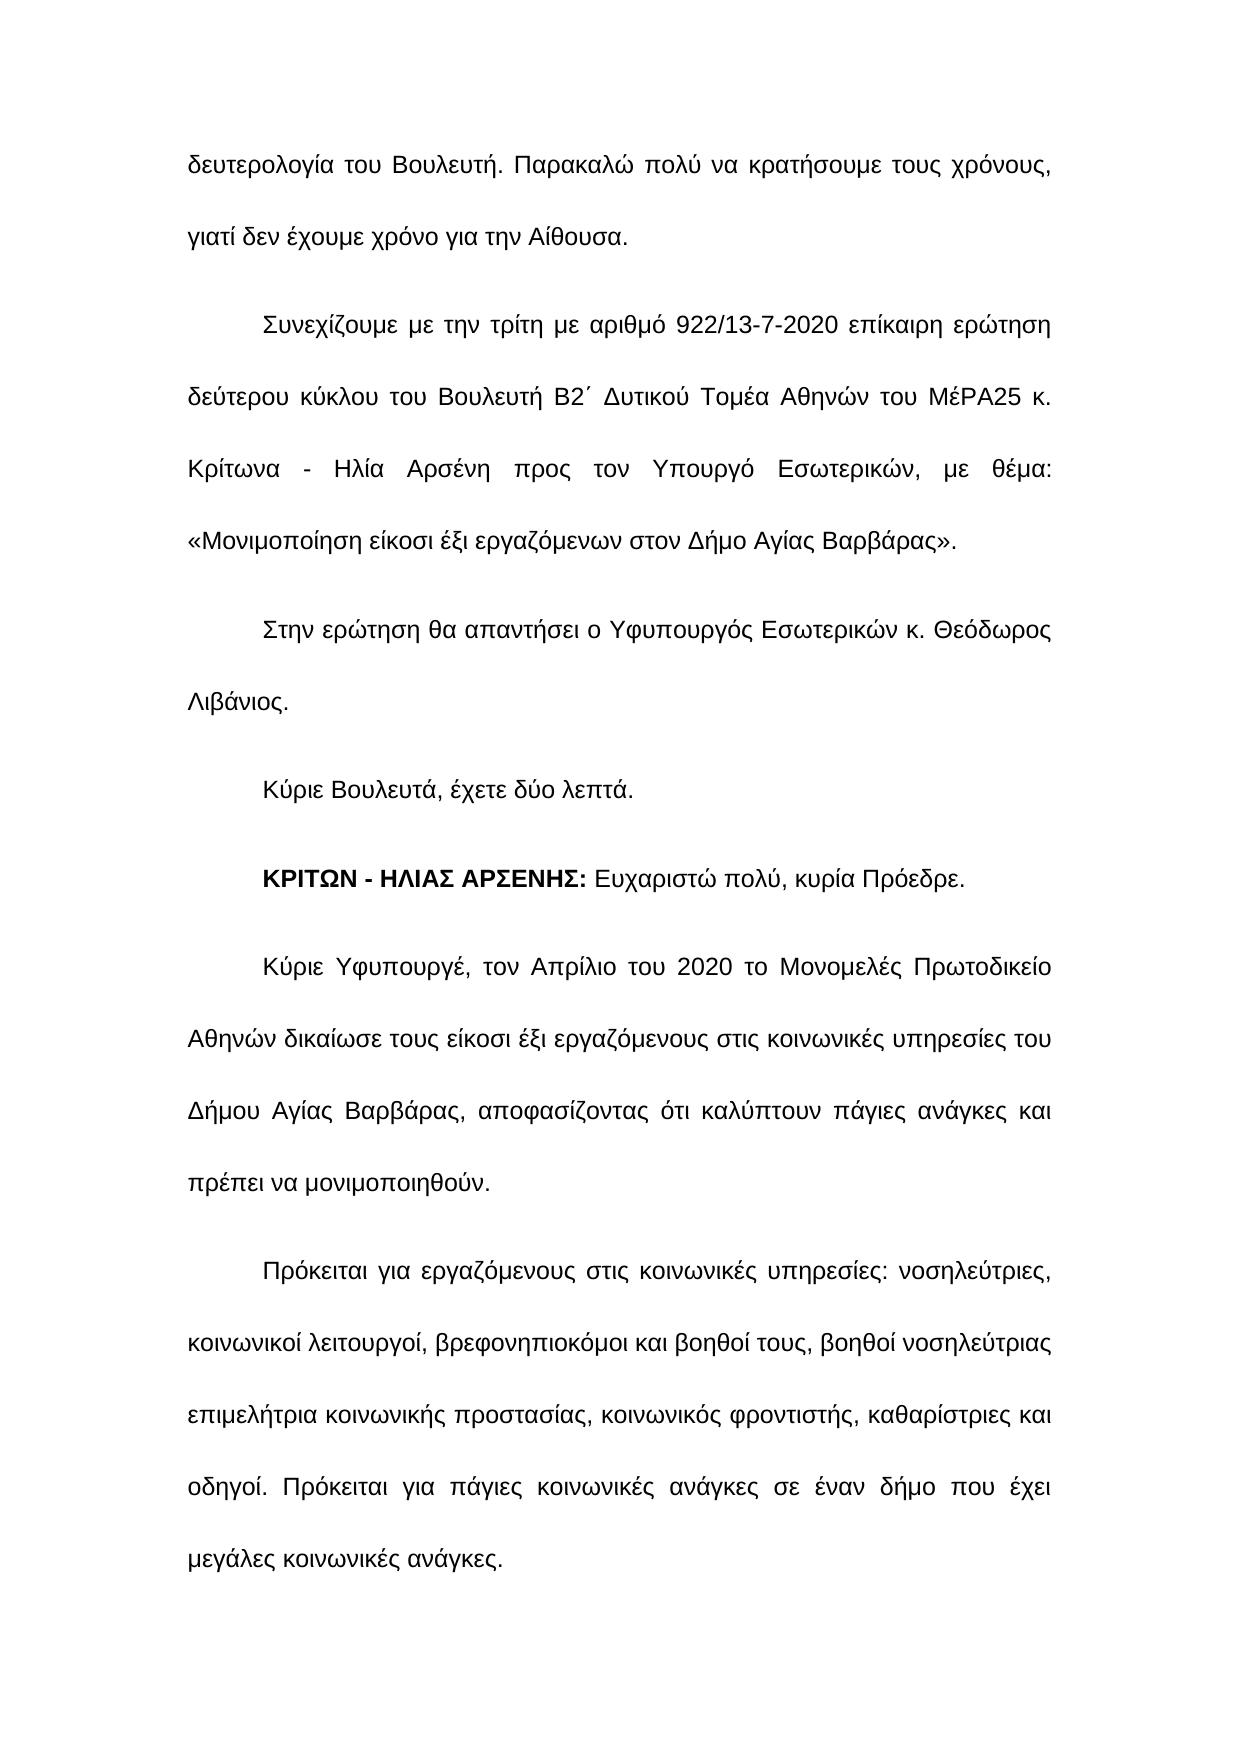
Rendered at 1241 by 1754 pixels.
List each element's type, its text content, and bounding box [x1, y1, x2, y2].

text Κύριε Υφυπουργέ, τον Απρίλιο του 2020 το Μονομελές Πρωτοδικείο Αθηνών δικαίωσε τους είκοσι έξι εργαζόμενους στις κοινωνικές υπηρεσίες του Δήμου Αγίας Βαρβάρας, αποφασίζοντας ότι καλύπτουν πάγιες ανάγκες και πρέπει να μονιμοποιηθούν. [187, 952, 1053, 1196]
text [187, 150, 1053, 251]
text Συνεχίζουμε με την τρίτη με αριθμό 922/13-7-2020 επίκαιρη ερώτηση δεύτερου κύκλου του Βουλευτή Β2΄ Δυτικού Τομέα Αθηνών του ΜέΡΑ25 κ. Κρίτωνα - Ηλία Αρσένη προς τον Υπουργό Εσωτερικών, με θέμα: «Μονιμοποίηση είκοσι έξι εργαζόμενων στον Δήμο Αγίας Βαρβάρας». [187, 310, 1053, 555]
text Στην ερώτηση θα απαντήσει ο Υφυπουργός Εσωτερικών κ. Θεόδωρος Λιβάνιος. [187, 614, 1053, 715]
text Πρόκειται για εργαζόμενους στις κοινωνικές υπηρεσίες: νοσηλεύτριες, κοινωνικοί λειτουργοί, βρεφονηπιοκόμοι και βοηθοί τους, βοηθοί νοσηλεύτριας επιμελήτρια κοινωνικής προστασίας, κοινωνικός φροντιστής, καθαρίστριες και οδηγοί. Πρόκειται για πάγιες κοινωνικές ανάγκες σε έναν δήμο που έχει μεγάλες κοινωνικές ανάγκες. [187, 1256, 1053, 1572]
text Κύριε Βουλευτά, έχετε δύο λεπτά. [187, 775, 1053, 804]
text ΚΡΙΤΩΝ - ΗΛΙΑΣ ΑΡΣΕΝΗΣ: Ευχαριστώ πολύ, κυρία Πρόεδρε. [187, 863, 1053, 892]
